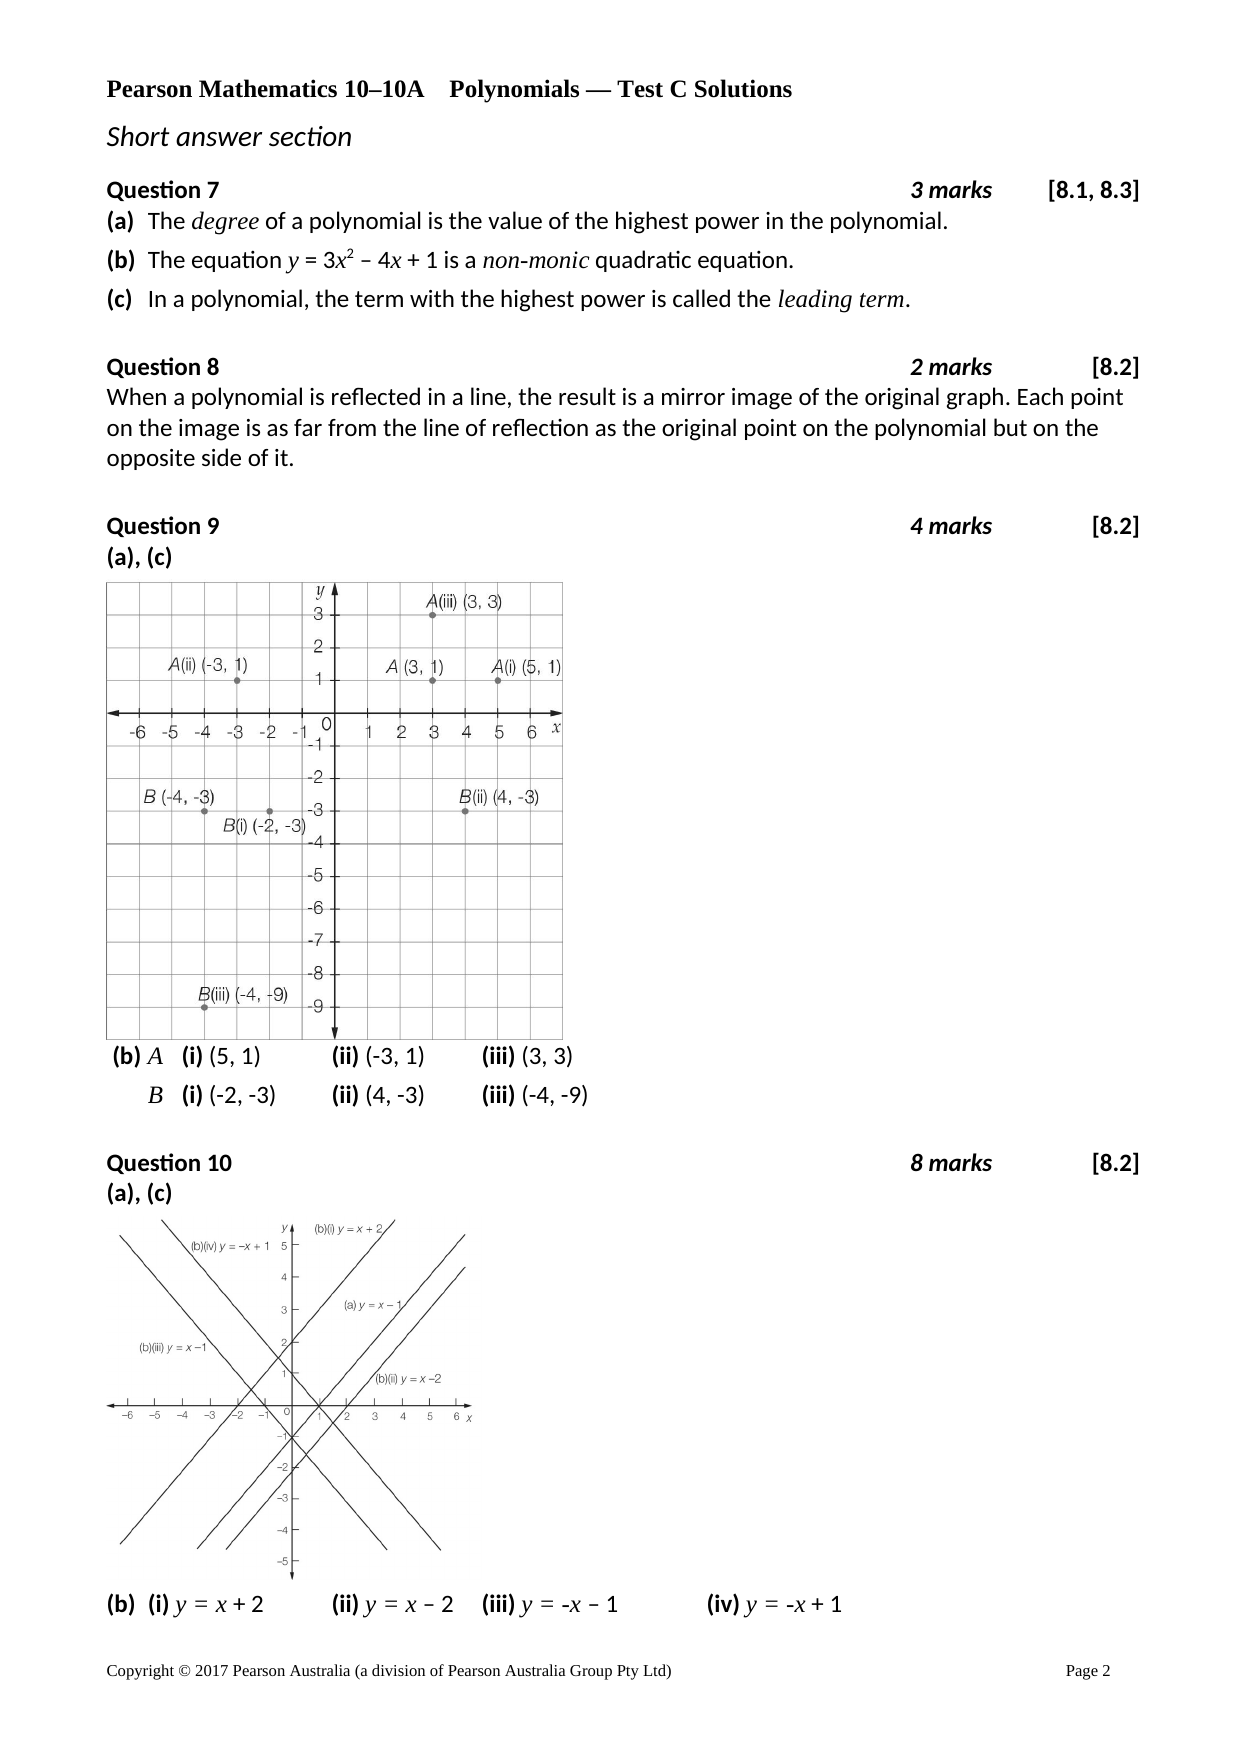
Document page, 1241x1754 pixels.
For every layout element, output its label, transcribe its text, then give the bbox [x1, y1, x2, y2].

subtitle Question 8 2 marks [8.2] [106, 351, 1134, 381]
subtitle Question 9 4 marks [8.2] [106, 510, 1134, 541]
text (c) In a polynomial, the term with the highest power is called the leading term. [106, 283, 1134, 313]
subtitle Question 10 8 marks [8.2] [106, 1147, 1134, 1177]
text (a) The degree of a polynomial is the value of the highest power in the polynomial. [106, 205, 1134, 236]
text (b) The equation y = 3x2 – 4x + 1 is a non-monic quadratic equation. [106, 244, 1134, 274]
text B (i) (-2, -3) (ii) (4, -3) (iii) (-4, -9) [106, 1079, 1134, 1109]
text (b) (i) y = x + 2 (ii) y = x – 2 (iii) y = -x – 1 (iv) y = -x + 1 [106, 1588, 1134, 1618]
subtitle Short answer section [106, 118, 1134, 154]
text (a), (c) [106, 541, 1134, 571]
text (a), (c) [106, 1177, 1134, 1208]
picture [106, 579, 563, 1040]
text (b) A (i) (5, 1) (ii) (-3, 1) (iii) (3, 3) [106, 1040, 1134, 1071]
picture [106, 1216, 482, 1580]
subtitle Question 7 3 marks [8.1, 8.3] [106, 174, 1134, 205]
text When a polynomial is reflected in a line, the result is a mirror image of the original graph. Each point on the image is as far from the line of reflection as the original point on the polynomial but on the opposite side of it. [106, 381, 1134, 473]
